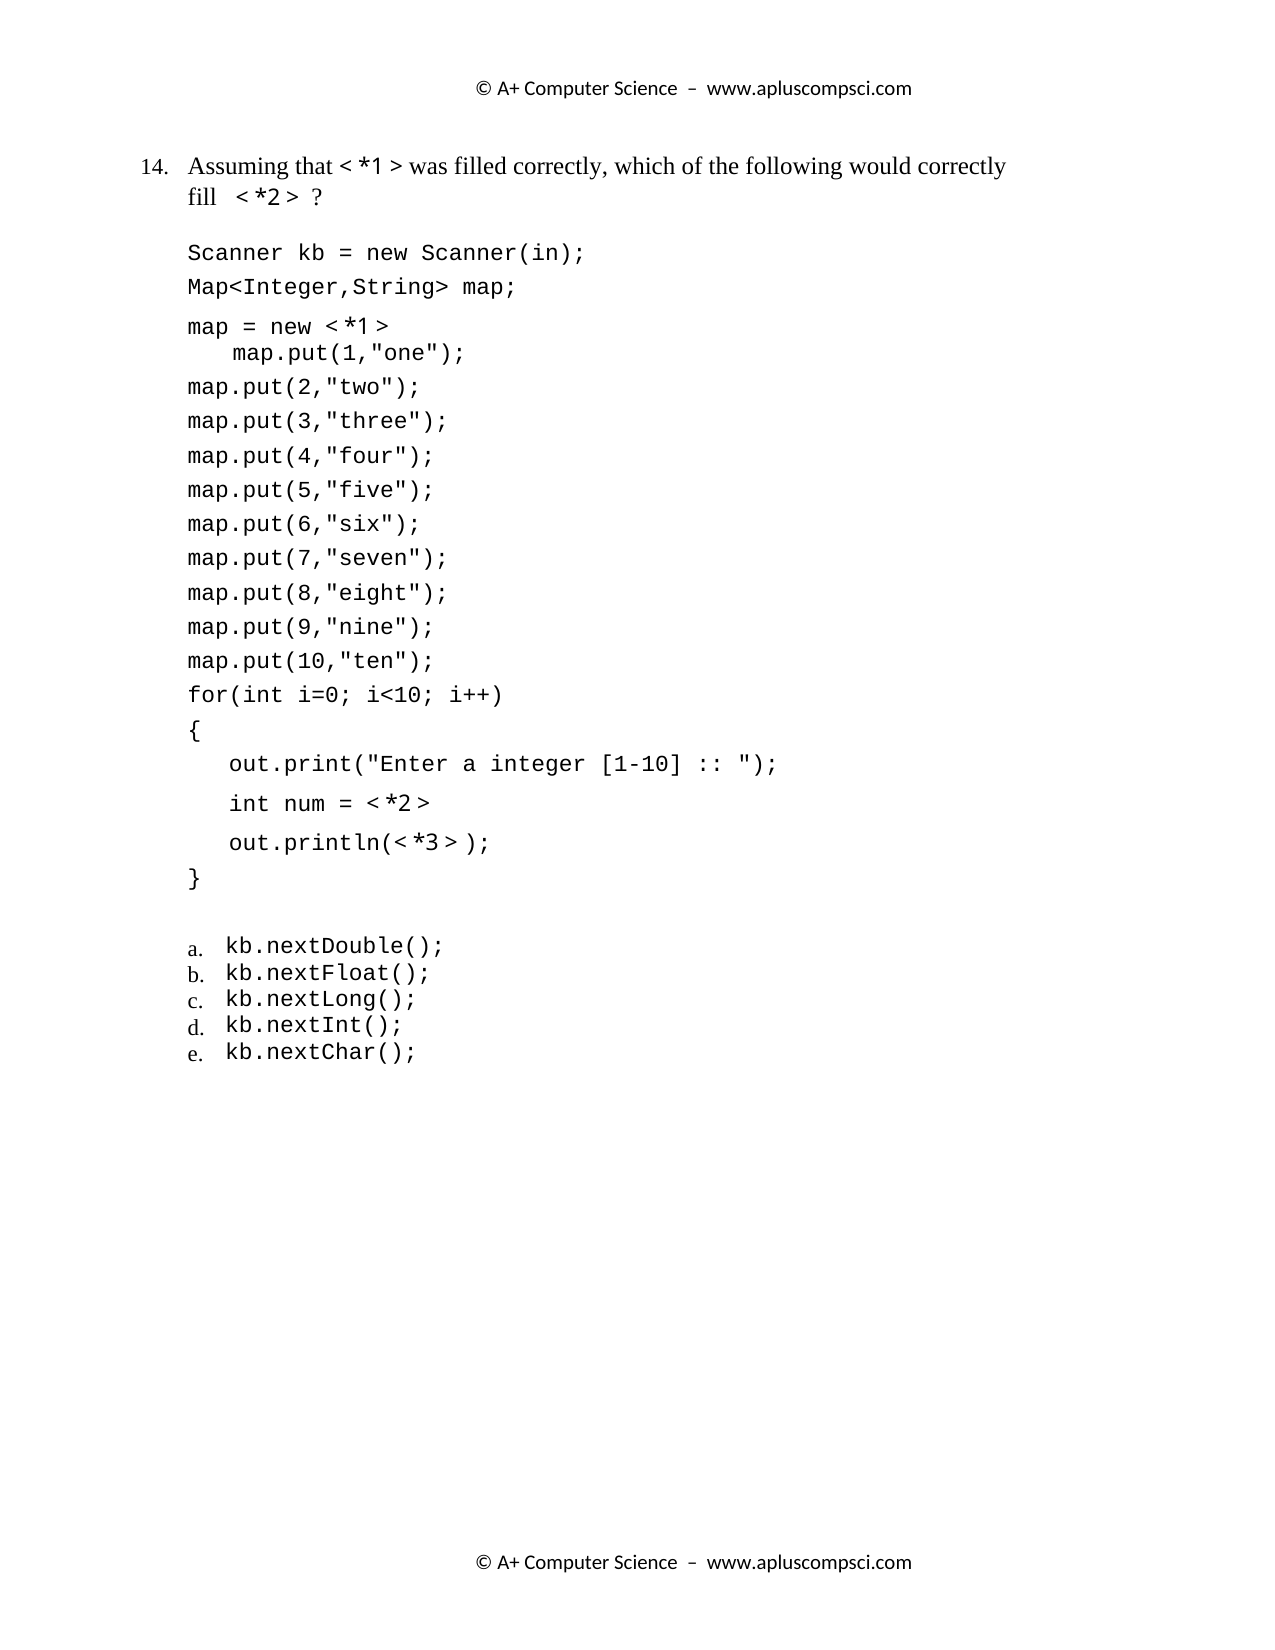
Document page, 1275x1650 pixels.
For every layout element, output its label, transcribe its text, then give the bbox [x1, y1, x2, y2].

text out.print("Enter a integer [1-10] :: "); [187, 752, 1200, 778]
text int num = < *2 > [187, 787, 1200, 818]
text map.put(6,"six"); [187, 512, 1200, 538]
text out.println(< *3 > ); [187, 826, 1200, 858]
table_cell c. [183, 987, 220, 1014]
table_cell kb.nextInt(); [220, 1014, 1064, 1040]
text map.put(3,"three"); [187, 410, 1200, 436]
text 14. Assuming that < *1 > was filled correctly, which of the following would correctly [75, 150, 1200, 181]
text map.put(4,"four"); [187, 444, 1200, 470]
text map.put(7,"seven"); [187, 547, 1200, 573]
text { [187, 718, 1200, 744]
text map = new < *1 > map.put(1,"one"); [187, 310, 1200, 367]
text Map<Integer,String> map; [187, 276, 1200, 301]
text map.put(5,"five"); [187, 478, 1200, 504]
text map.put(9,"nine"); [187, 615, 1200, 641]
table_cell kb.nextChar(); [220, 1040, 1064, 1066]
text map.put(10,"ten"); [187, 649, 1200, 676]
text Scanner kb = new Scanner(in); [187, 241, 1200, 267]
table_cell d. [183, 1014, 220, 1040]
text map.put(8,"eight"); [187, 581, 1200, 607]
table_header a. [183, 935, 220, 961]
text map.put(2,"two"); [187, 375, 1200, 401]
text fill < *2 > ? [187, 181, 1200, 212]
table_cell kb.nextLong(); [220, 987, 1064, 1014]
table_cell kb.nextFloat(); [220, 961, 1064, 987]
text for(int i=0; i<10; i++) [187, 684, 1200, 710]
table_cell b. [183, 961, 220, 987]
text } [187, 866, 1200, 892]
table_cell e. [183, 1040, 220, 1066]
table_header kb.nextDouble(); [220, 935, 1064, 961]
